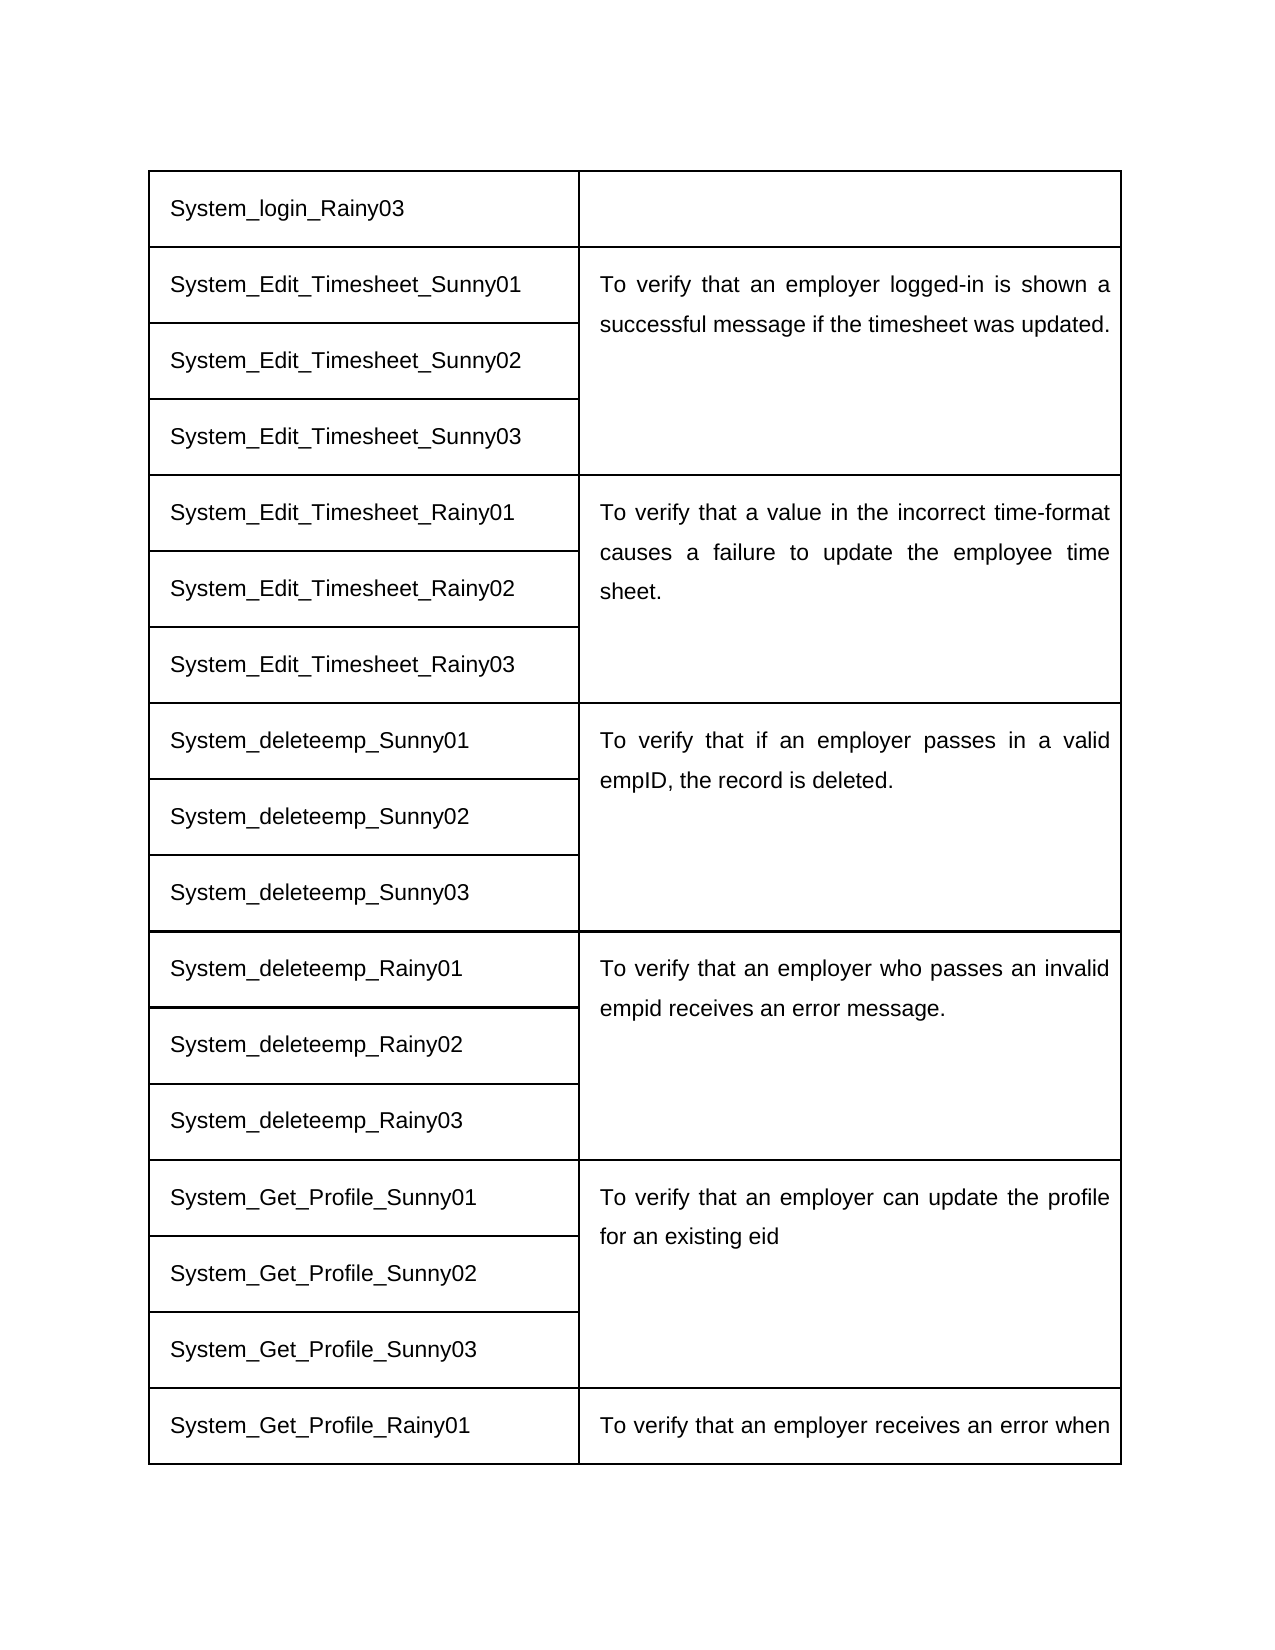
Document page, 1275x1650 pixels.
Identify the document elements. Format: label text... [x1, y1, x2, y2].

table_cell System_Edit_Timesheet_Sunny03 [150, 400, 578, 474]
table_cell System_Get_Profile_Sunny02 [150, 1237, 578, 1311]
table_cell System_Get_Profile_Sunny01 [150, 1161, 578, 1234]
table_cell System_Get_Profile_Sunny03 [150, 1313, 578, 1387]
table_cell To verify that an employer who passes an invalid empid receives an error message. [580, 933, 1120, 1158]
table_cell System_deleteemp_Sunny01 [150, 704, 578, 778]
table_cell System_Edit_Timesheet_Rainy02 [150, 552, 578, 626]
table_cell To verify that if an employer passes in a valid empID, the record is deleted. [580, 704, 1120, 930]
table_cell System_Edit_Timesheet_Rainy01 [150, 476, 578, 550]
table_cell System_Edit_Timesheet_Sunny01 [150, 248, 578, 322]
table_cell System_deleteemp_Rainy02 [150, 1009, 578, 1082]
table_cell System_Edit_Timesheet_Sunny02 [150, 324, 578, 398]
table_cell System_deleteemp_Rainy01 [150, 933, 578, 1006]
table_cell System_deleteemp_Sunny03 [150, 856, 578, 930]
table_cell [580, 1389, 1120, 1463]
table_cell System_Edit_Timesheet_Rainy03 [150, 628, 578, 702]
table_cell System_login_Rainy03 [150, 172, 578, 246]
table_cell System_deleteemp_Sunny02 [150, 780, 578, 854]
table_cell To verify that an employer logged-in is shown a successful message if the timesheet was updated. [580, 248, 1120, 474]
table_cell System_Get_Profile_Rainy01 [150, 1389, 578, 1463]
table_cell To verify that an employer can update the profile for an existing eid [580, 1161, 1120, 1387]
table_cell System_deleteemp_Rainy03 [150, 1085, 578, 1158]
table_cell To verify that a value in the incorrect time-format causes a failure to update the employee time sheet. [580, 476, 1120, 702]
